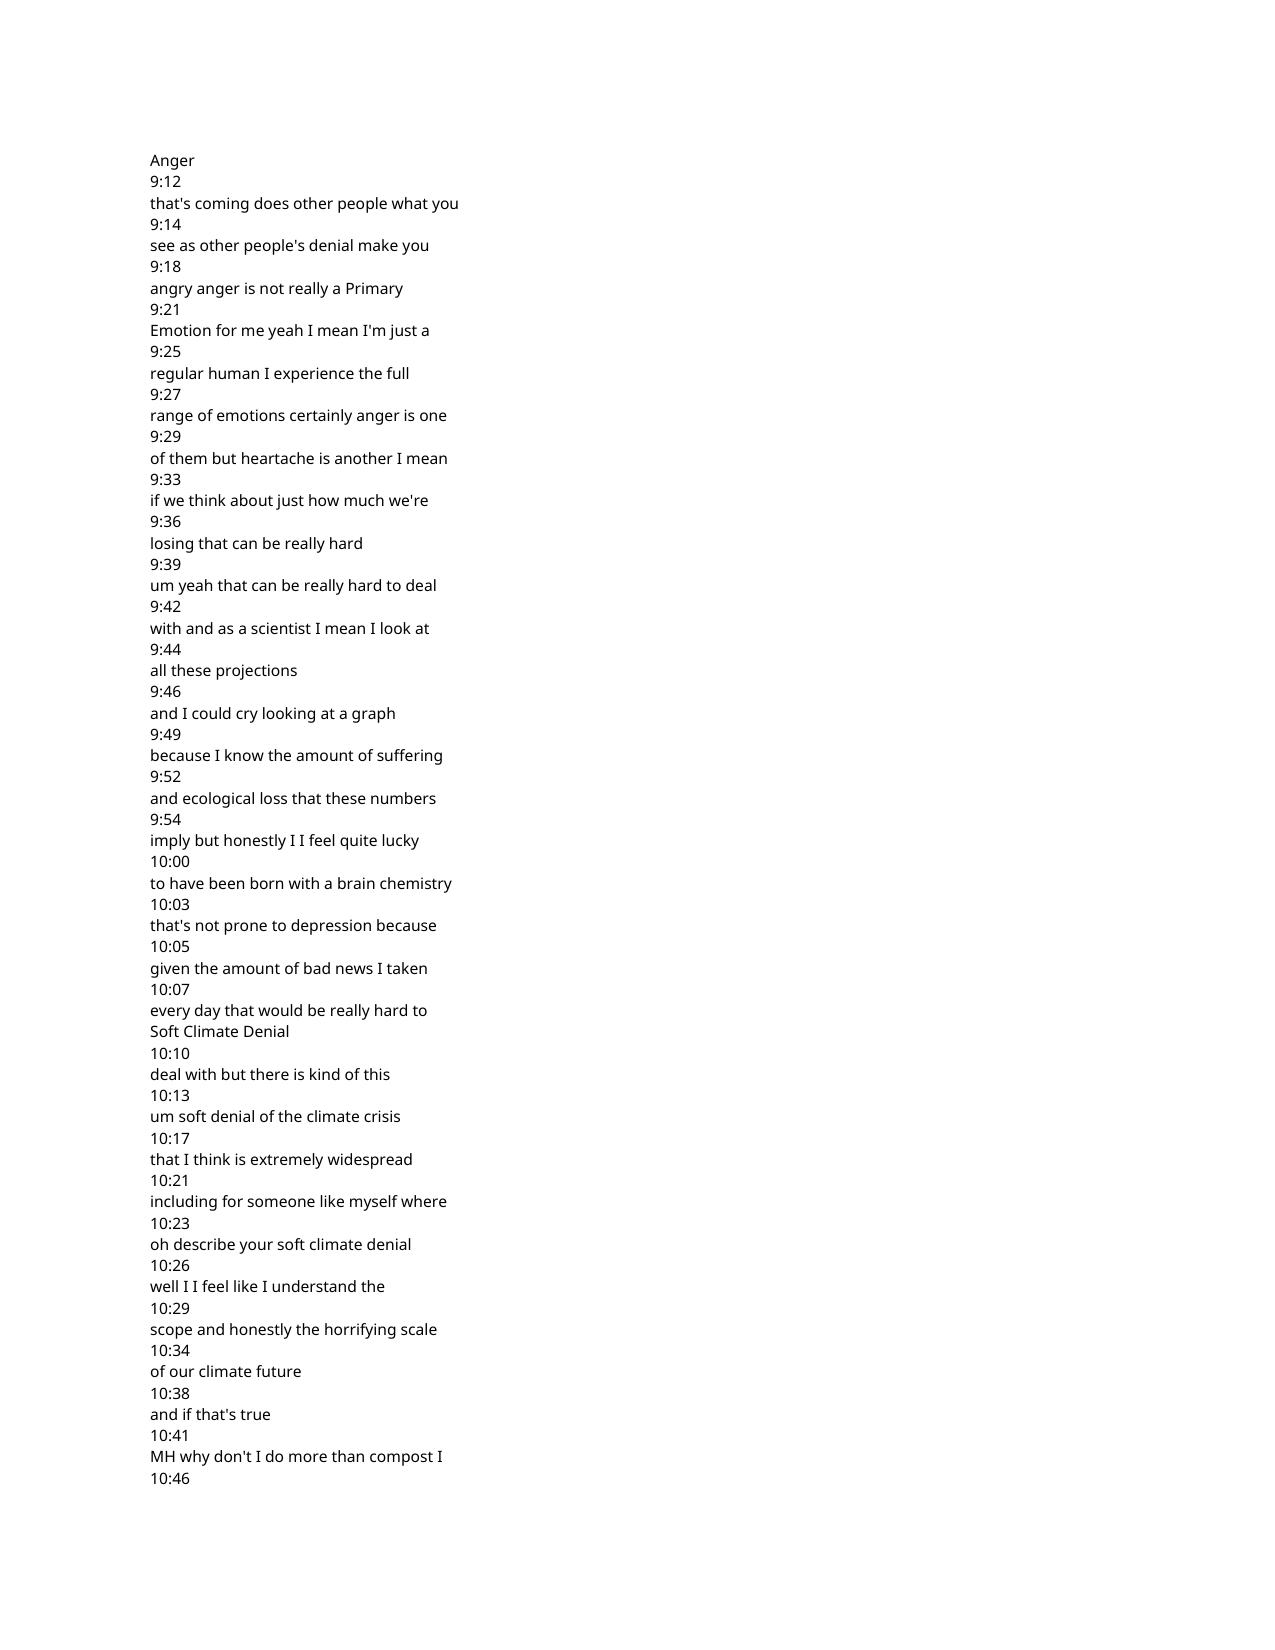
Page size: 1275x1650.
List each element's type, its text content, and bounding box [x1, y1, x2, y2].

text because I know the amount of suffering [150, 745, 1125, 766]
text and if that's true [150, 1404, 1125, 1425]
text 10:03 [150, 894, 1125, 915]
text of them but heartache is another I mean [150, 447, 1125, 469]
text 9:44 [150, 639, 1125, 660]
text that I think is extremely widespread [150, 1149, 1125, 1170]
text and ecological loss that these numbers [150, 787, 1125, 809]
text with and as a scientist I mean I look at [150, 617, 1125, 639]
text deal with but there is kind of this [150, 1064, 1125, 1085]
text and I could cry looking at a graph [150, 702, 1125, 724]
text losing that can be really hard [150, 532, 1125, 554]
text 9:42 [150, 596, 1125, 617]
text every day that would be really hard to [150, 1000, 1125, 1021]
text 10:13 [150, 1085, 1125, 1106]
text if we think about just how much we're [150, 490, 1125, 511]
text Soft Climate Denial [150, 1021, 1125, 1042]
text 10:07 [150, 979, 1125, 1000]
text 9:18 [150, 256, 1125, 277]
text 10:23 [150, 1212, 1125, 1234]
text 9:27 [150, 384, 1125, 405]
text 9:21 [150, 299, 1125, 320]
text 10:41 [150, 1425, 1125, 1446]
text 10:26 [150, 1255, 1125, 1276]
text 9:12 [150, 171, 1125, 192]
text 10:29 [150, 1297, 1125, 1319]
text 10:46 [150, 1467, 1125, 1489]
text 10:05 [150, 936, 1125, 957]
text 10:00 [150, 851, 1125, 872]
text given the amount of bad news I taken [150, 957, 1125, 979]
text 9:25 [150, 341, 1125, 362]
text 9:46 [150, 681, 1125, 702]
text 10:17 [150, 1127, 1125, 1149]
text 10:34 [150, 1340, 1125, 1361]
text oh describe your soft climate denial [150, 1234, 1125, 1255]
text 9:49 [150, 724, 1125, 745]
text scope and honestly the horrifying scale [150, 1319, 1125, 1340]
text to have been born with a brain chemistry [150, 872, 1125, 894]
text 9:36 [150, 511, 1125, 532]
text well I I feel like I understand the [150, 1276, 1125, 1297]
text see as other people's denial make you [150, 235, 1125, 256]
text 9:52 [150, 766, 1125, 787]
text angry anger is not really a Primary [150, 277, 1125, 299]
text MH why don't I do more than compost I [150, 1446, 1125, 1467]
text that's not prone to depression because [150, 915, 1125, 936]
text including for someone like myself where [150, 1191, 1125, 1212]
text Anger [150, 150, 1125, 171]
text of our climate future [150, 1361, 1125, 1382]
text 10:21 [150, 1170, 1125, 1191]
text regular human I experience the full [150, 362, 1125, 384]
text imply but honestly I I feel quite lucky [150, 830, 1125, 851]
text 10:38 [150, 1382, 1125, 1404]
text that's coming does other people what you [150, 192, 1125, 214]
text 9:39 [150, 554, 1125, 575]
text Emotion for me yeah I mean I'm just a [150, 320, 1125, 341]
text 9:29 [150, 426, 1125, 447]
text 10:10 [150, 1042, 1125, 1064]
text um soft denial of the climate crisis [150, 1106, 1125, 1127]
text range of emotions certainly anger is one [150, 405, 1125, 426]
text all these projections [150, 660, 1125, 681]
text 9:33 [150, 469, 1125, 490]
text um yeah that can be really hard to deal [150, 575, 1125, 596]
text 9:54 [150, 809, 1125, 830]
text 9:14 [150, 214, 1125, 235]
